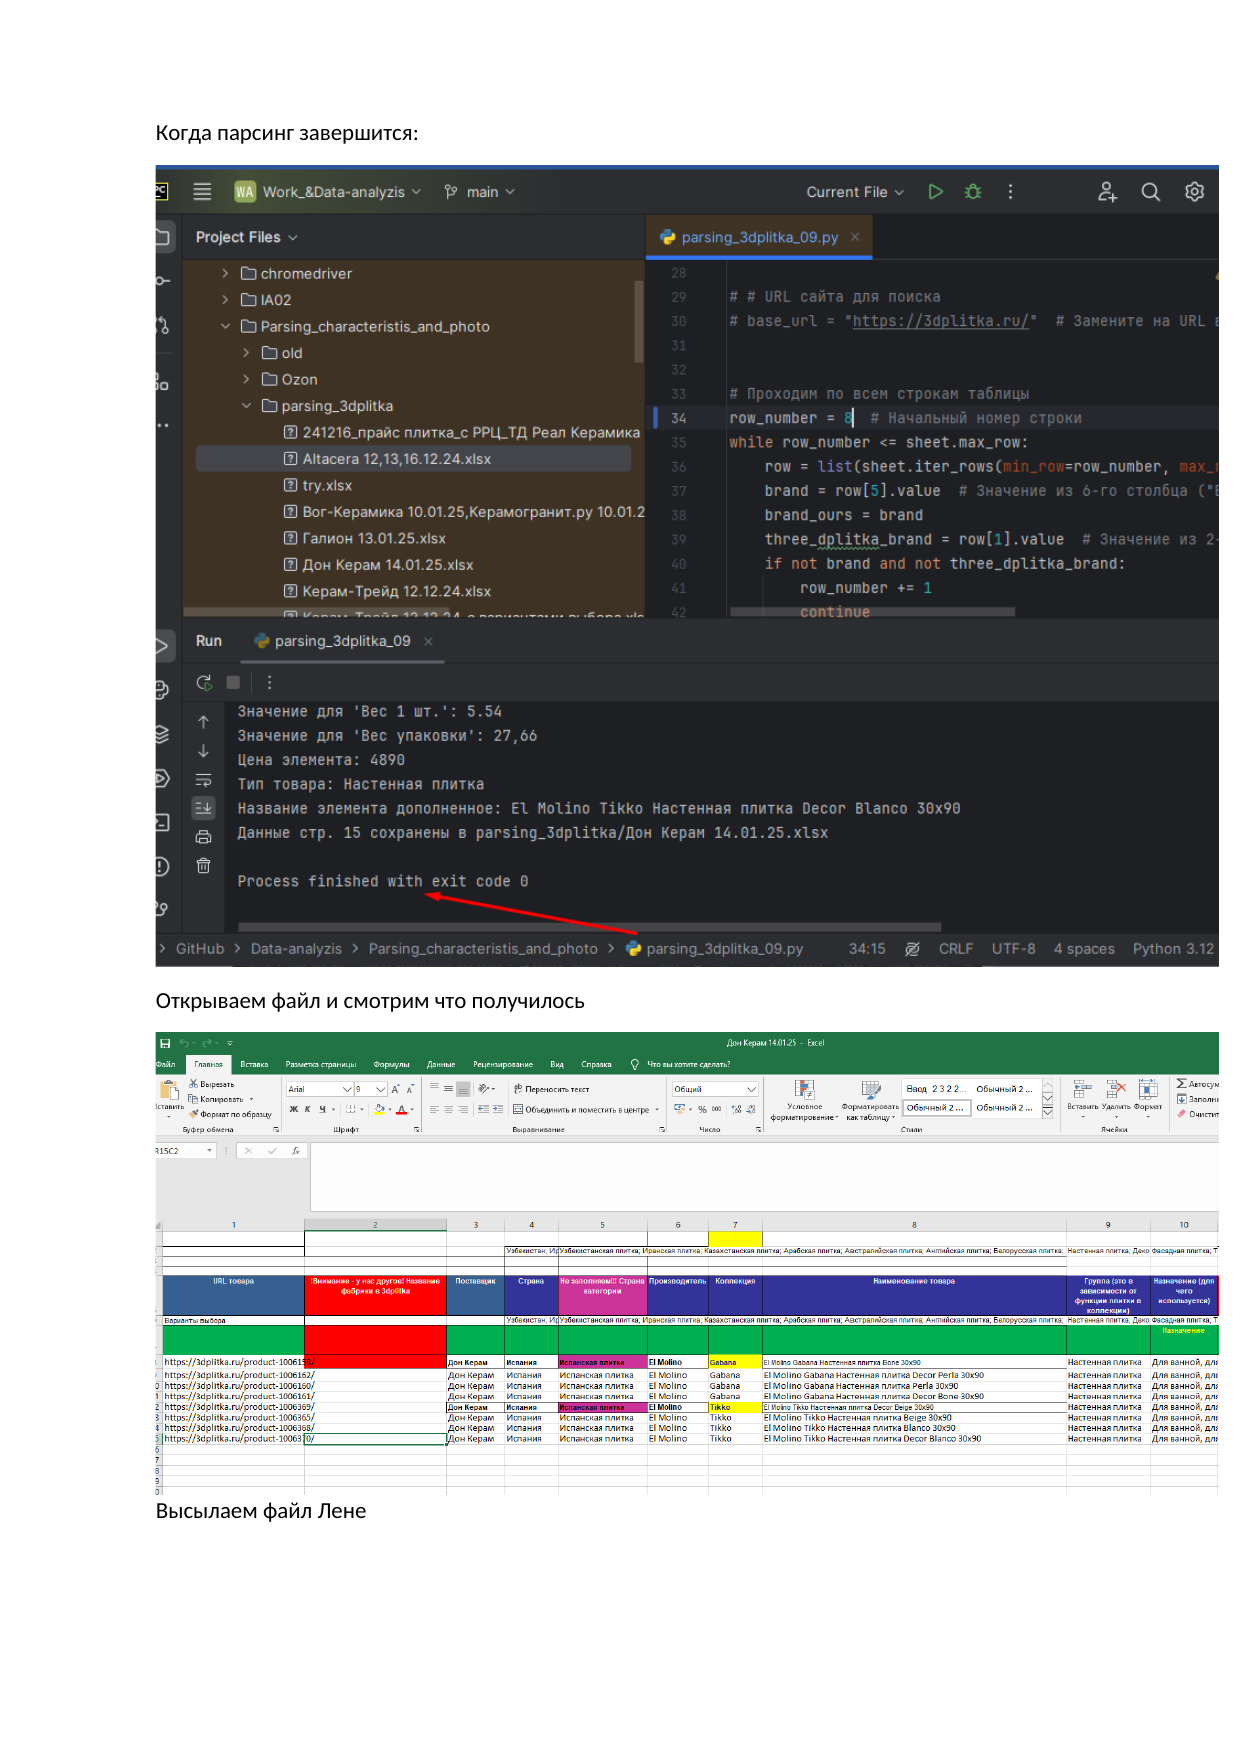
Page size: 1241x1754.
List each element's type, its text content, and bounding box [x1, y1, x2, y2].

picture [155, 1032, 1219, 1495]
text Высылаем файл Лене [156, 1495, 1181, 1524]
text Когда парсинг завершится: [156, 118, 1181, 146]
picture [155, 165, 1219, 967]
text Открываем файл и смотрим что получилось [156, 986, 1181, 1014]
